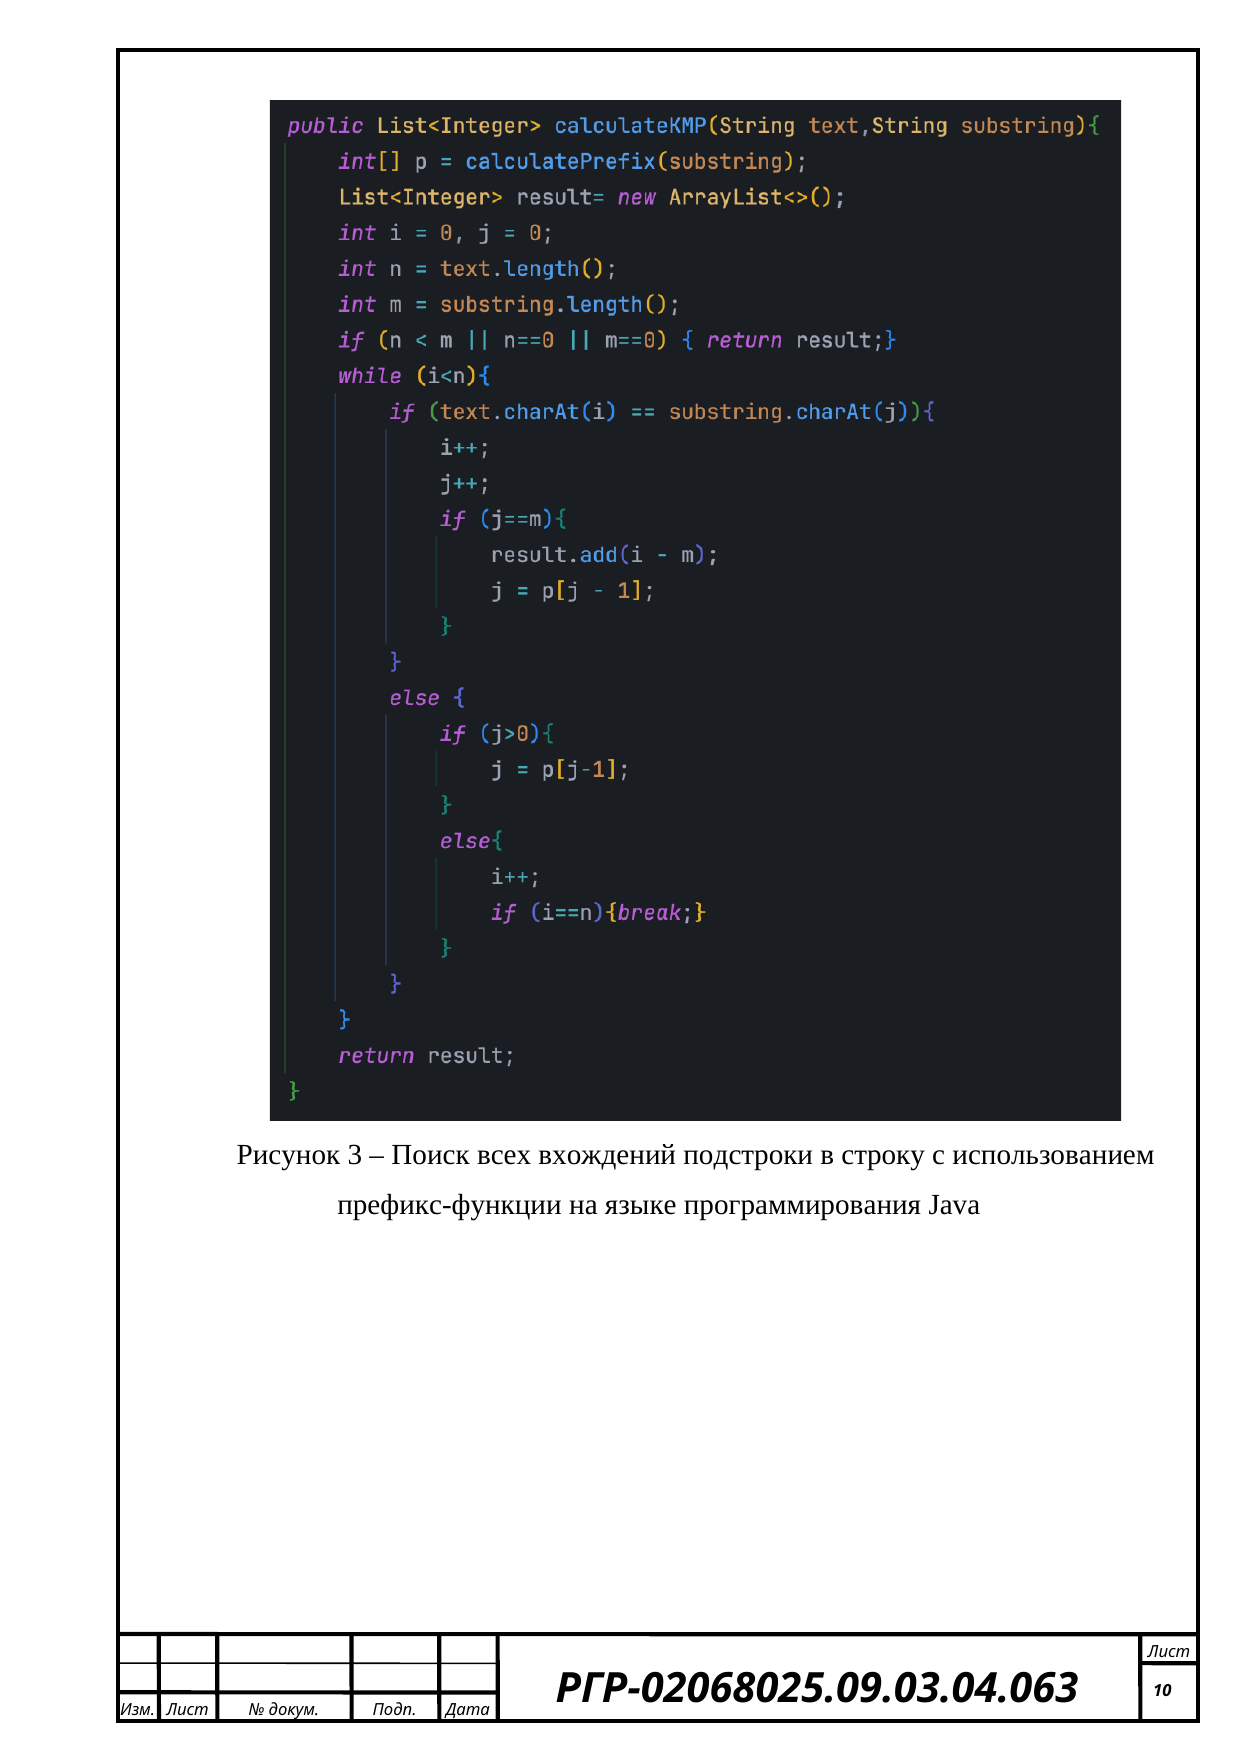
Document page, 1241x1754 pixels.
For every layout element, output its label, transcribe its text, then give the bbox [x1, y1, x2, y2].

picture [269, 100, 1122, 1121]
text Рисунок 3 – Поиск всех вхождений подстроки в строку с использованием префикс-функции на языке программирования Java [142, 1137, 1175, 1221]
